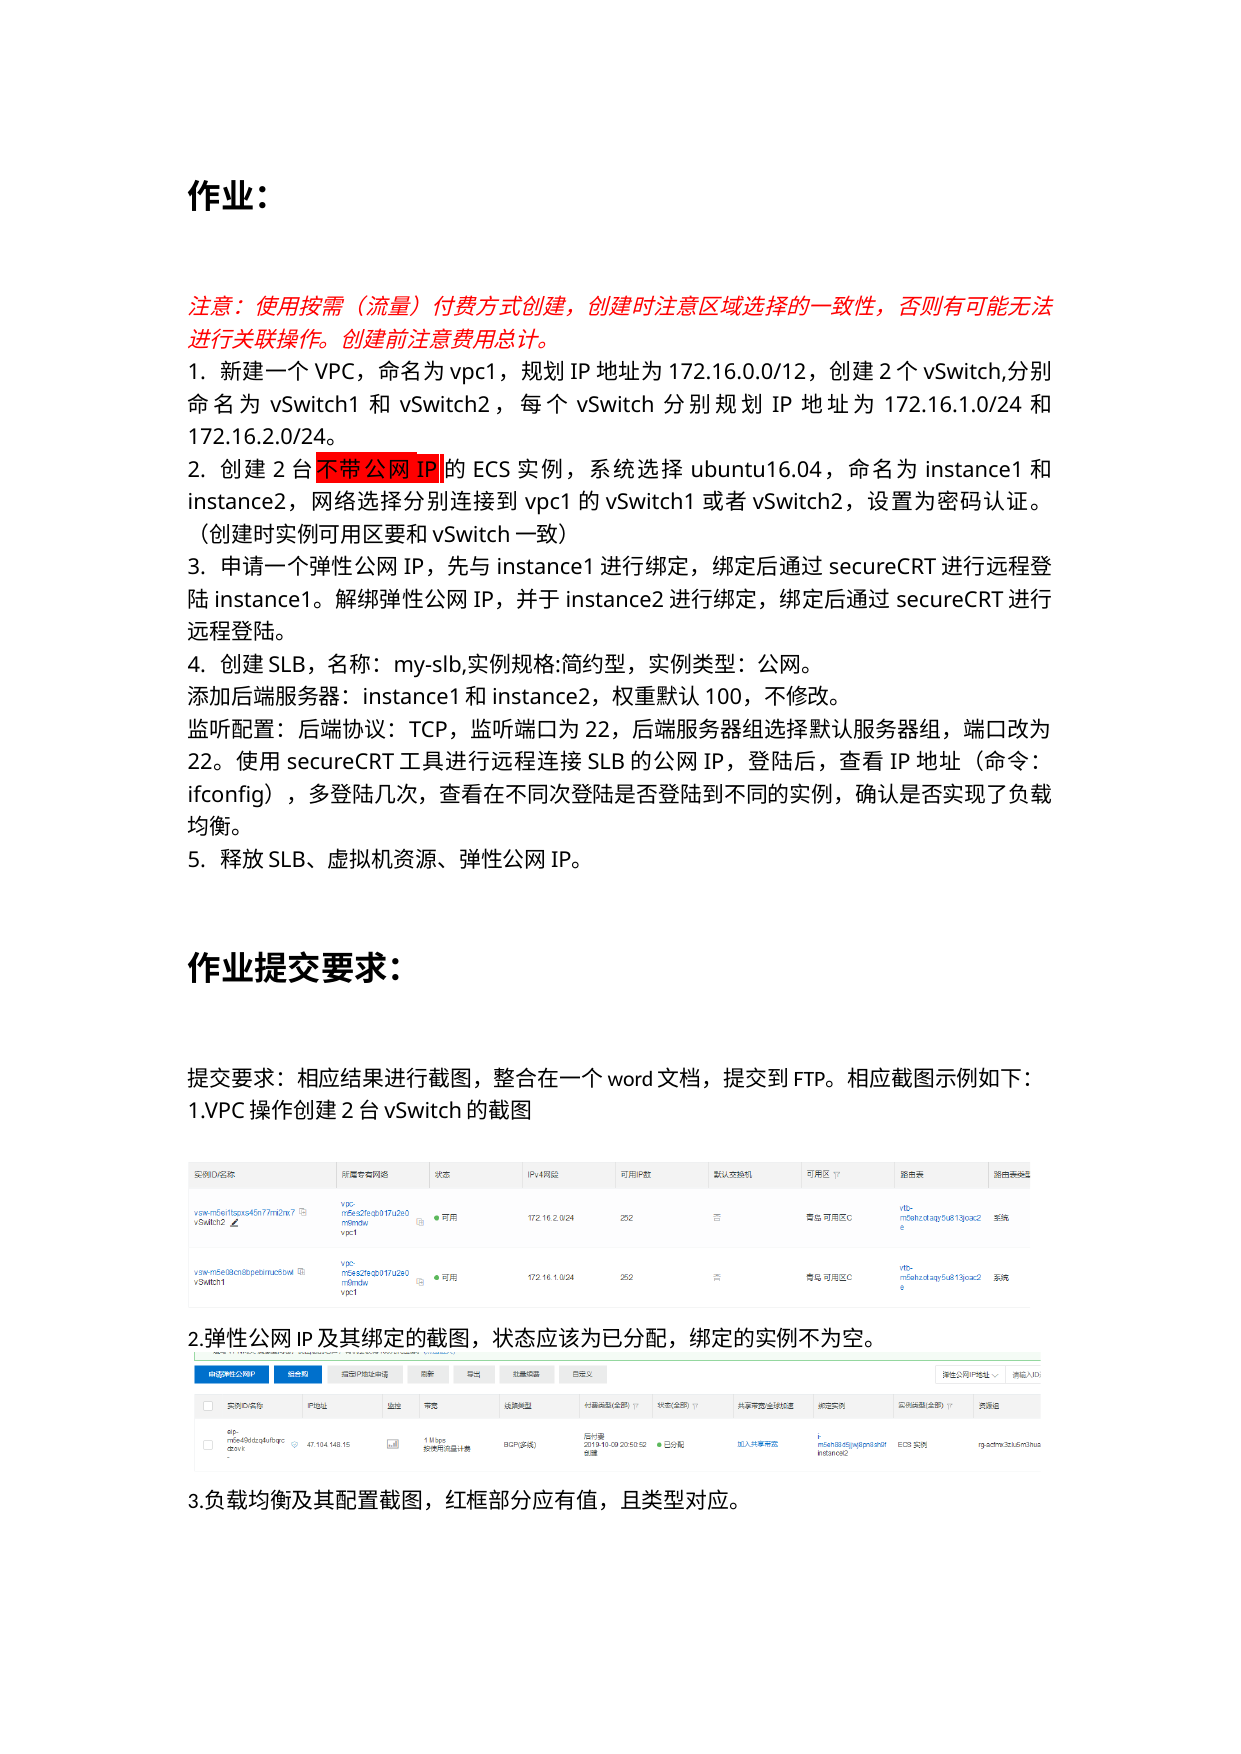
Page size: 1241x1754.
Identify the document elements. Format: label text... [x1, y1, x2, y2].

picture [187, 1352, 1041, 1474]
text 提交要求：相应结果进行截图，整合在一个word文档，提交到FTP。相应截图示例如下： [187, 1060, 1053, 1093]
list 释放SLB、虚拟机资源、弹性公网IP。 [187, 841, 1053, 874]
subtitle 作业： [187, 162, 1053, 227]
text 监听配置：后端协议：TCP，监听端口为22，后端服务器组选择默认服务器组，端口改为22。使用secureCRT工具进行远程连接SLB的公网IP，登陆后，查看IP地址（命令：ifconfig），多登陆几次，查看在不同次登陆是否登陆到不同的实例，确认是否实现了负载均衡。 [187, 711, 1053, 841]
subtitle 作业提交要求： [187, 933, 1053, 998]
text 3.负载均衡及其配置截图，红框部分应有值，且类型对应。 [187, 1483, 1053, 1515]
list 创建SLB，名称：my-slb,实例规格:简约型，实例类型：公网。 [187, 646, 1053, 679]
list 创建2台不带公网IP的ECS实例，系统选择ubuntu16.04，命名为instance1和instance2，网络选择分别连接到vpc1的vSwitch1或者vSwitch2，设置为密码认证。（创建时实例可用区要和vSwitch一致） [187, 451, 1053, 549]
text 2.弹性公网IP及其绑定的截图，状态应该为已分配，绑定的实例不为空。 [187, 1320, 1053, 1353]
text 添加后端服务器：instance1和instance2，权重默认100，不修改。 [187, 679, 1053, 711]
text 1.VPC操作创建2台vSwitch的截图 [187, 1093, 1053, 1125]
list 申请一个弹性公网IP，先与instance1进行绑定，绑定后通过secureCRT进行远程登陆instance1。解绑弹性公网IP，并于instance2进行绑定，绑定后通过secureCRT进行远程登陆。 [187, 549, 1053, 646]
picture [187, 1157, 1030, 1316]
list 新建一个VPC，命名为vpc1，规划IP地址为172.16.0.0/12，创建2个vSwitch,分别命名为vSwitch1和vSwitch2，每个vSwitch分别规划IP地址为172.16.1.0/24和172.16.2.0/24。 [187, 354, 1053, 451]
text 注意：使用按需（流量）付费方式创建，创建时注意区域选择的一致性，否则有可能无法进行关联操作。创建前注意费用总计。 [187, 289, 1053, 354]
